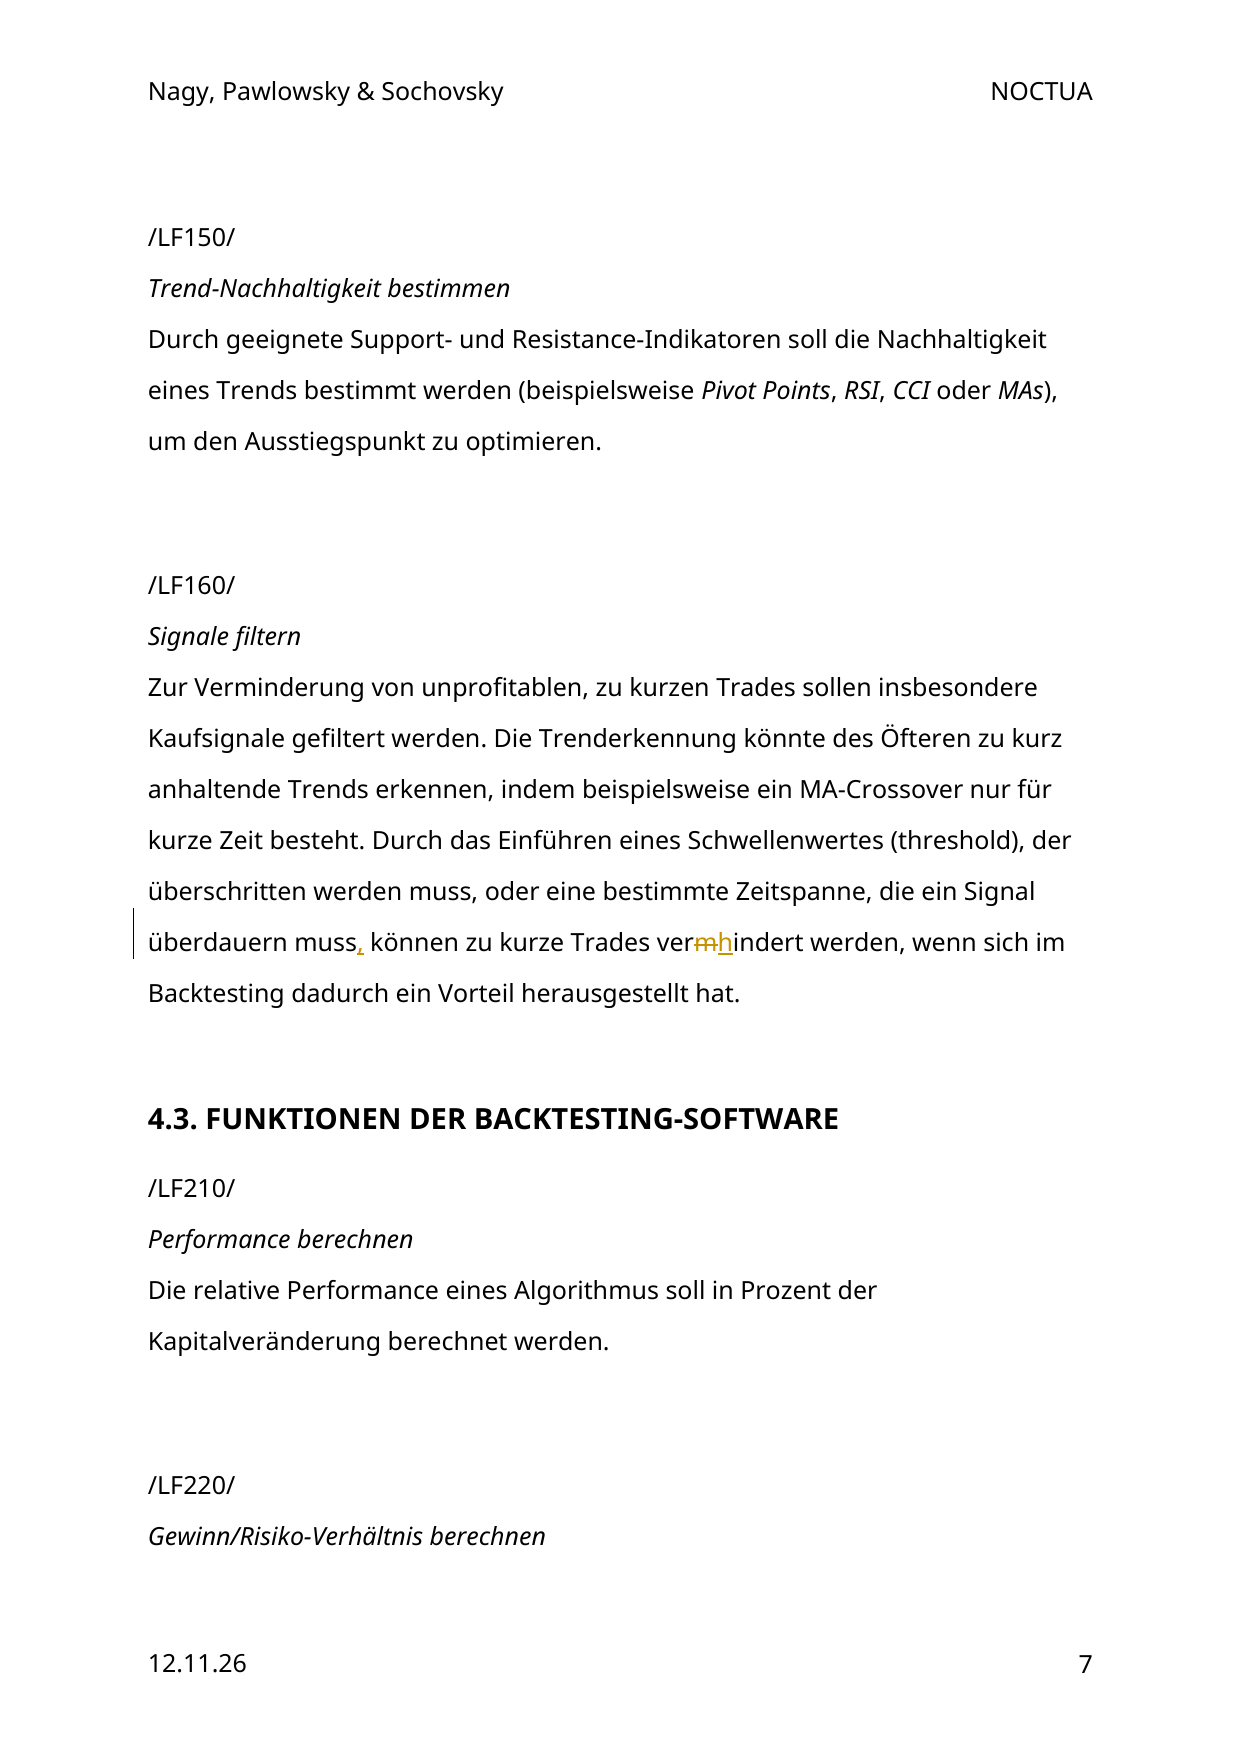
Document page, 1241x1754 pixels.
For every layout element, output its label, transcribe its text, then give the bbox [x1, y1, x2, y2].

text /LF210/ Performance berechnen Die relative Performance eines Algorithmus soll in Prozent der Kapitalveränderung berechnet werden. [148, 1171, 1093, 1358]
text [148, 1467, 1093, 1553]
subtitle Funktionen der Backtesting-Software [148, 1099, 1093, 1138]
text /LF150/ Trend-Nachhaltigkeit bestimmen Durch geeignete Support- und Resistance-Indikatoren soll die Nachhaltigkeit eines Trends bestimmt werden (beispielsweise Pivot Points, RSI, CCI oder MAs), um den Ausstiegspunkt zu optimieren. [148, 219, 1093, 458]
text /LF160/ Signale filtern Zur Verminderung von unprofitablen, zu kurzen Trades sollen insbesondere Kaufsignale gefiltert werden. Die Trenderkennung könnte des Öfteren zu kurz anhaltende Trends erkennen, indem beispielsweise ein MA-Crossover nur für kurze Zeit besteht. Durch das Einführen eines Schwellenwertes (threshold), der überschritten werden muss, oder eine bestimmte Zeitspanne, die ein Signal überdauern muss können zu kurze Trades verindert werden, wenn sich im Backtesting dadurch ein Vorteil herausgestellt hat. [148, 567, 1093, 1061]
